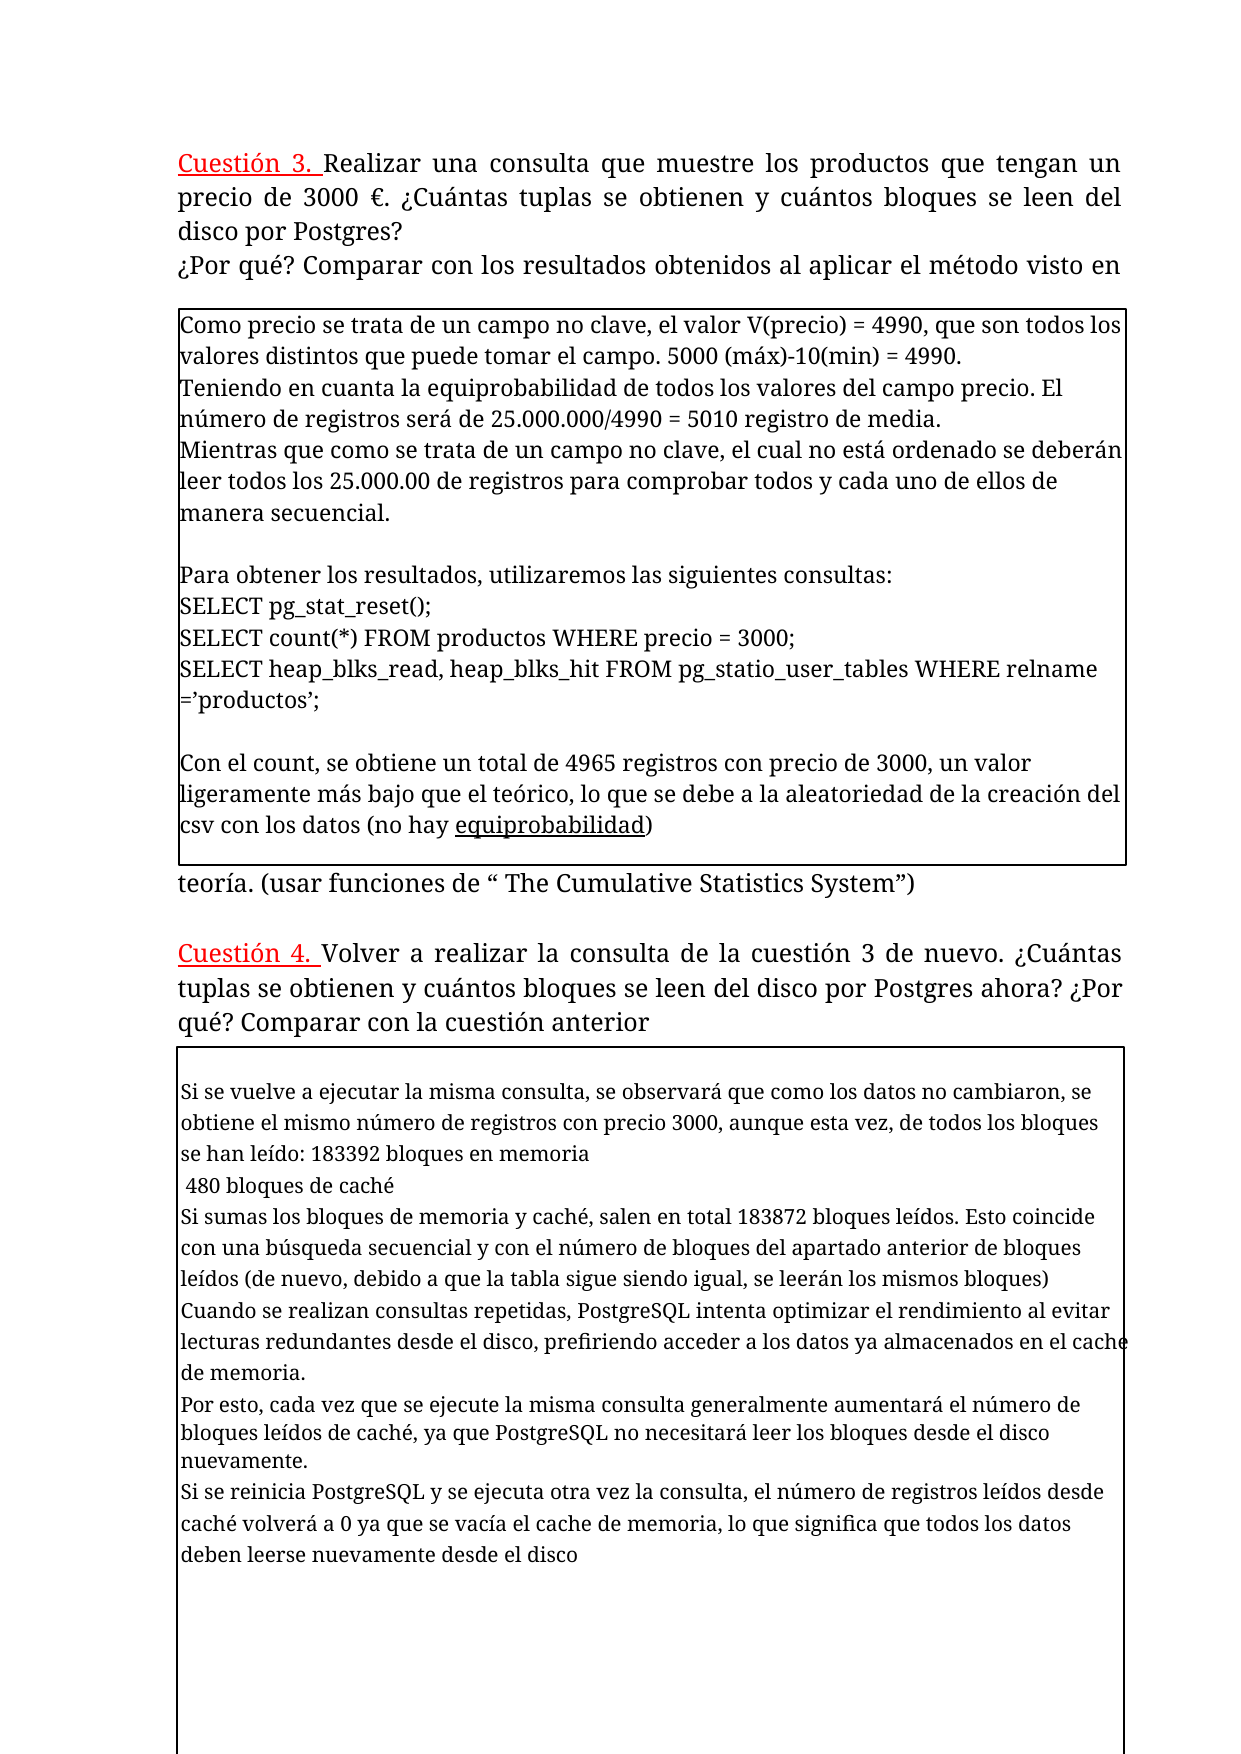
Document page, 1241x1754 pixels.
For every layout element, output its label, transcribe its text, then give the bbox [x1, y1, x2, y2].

text Cuando se realizan consultas repetidas, PostgreSQL intenta optimizar el rendimiento al evitar lecturas redundantes desde el disco, prefiriendo acceder a los datos ya almacenados en el cache de memoria. [180, 1296, 1137, 1387]
text Por esto, cada vez que se ejecute la misma consulta generalmente aumentará el número de bloques leídos de caché, ya que PostgreSQL no necesitará leer los bloques desde el disco nuevamente. [180, 1390, 1137, 1475]
text Cuestión 4. Volver a realizar la consulta de la cuestión 3 de nuevo. ¿Cuántas tuplas se obtienen y cuántos bloques se leen del disco por Postgres ahora? ¿Por qué? Comparar con la cuestión anterior [177, 936, 1122, 1038]
text Si se vuelve a ejecutar la misma consulta, se observará que como los datos no cambiaron, se obtiene el mismo número de registros con precio 3000, aunque esta vez, de todos los bloques se han leído: 183392 bloques en memoria [180, 1077, 1121, 1168]
text Si se reinicia PostgreSQL y se ejecuta otra vez la consulta, el número de registros leídos desde caché volverá a 0 ya que se vacía el cache de memoria, lo que significa que todos los datos deben leerse nuevamente desde el disco [180, 1477, 1137, 1568]
text Si sumas los bloques de memoria y caché, salen en total 183872 bloques leídos. Esto coincide con una búsqueda secuencial y con el número de bloques del apartado anterior de bloques leídos (de nuevo, debido a que la tabla sigue siendo igual, se leerán los mismos bloques) [180, 1202, 1134, 1293]
text 480 bloques de caché [185, 1171, 1137, 1199]
text Cuestión 3. Realizar una consulta que muestre los productos que tengan un precio de 3000 €. ¿Cuántas tuplas se obtienen y cuántos bloques se leen del disco por Postgres? [177, 146, 1122, 248]
text ¿Por qué? Comparar con los resultados obtenidos al aplicar el método visto en teoría. (usar funciones de “ The Cumulative Statistics System”) [177, 248, 1122, 900]
